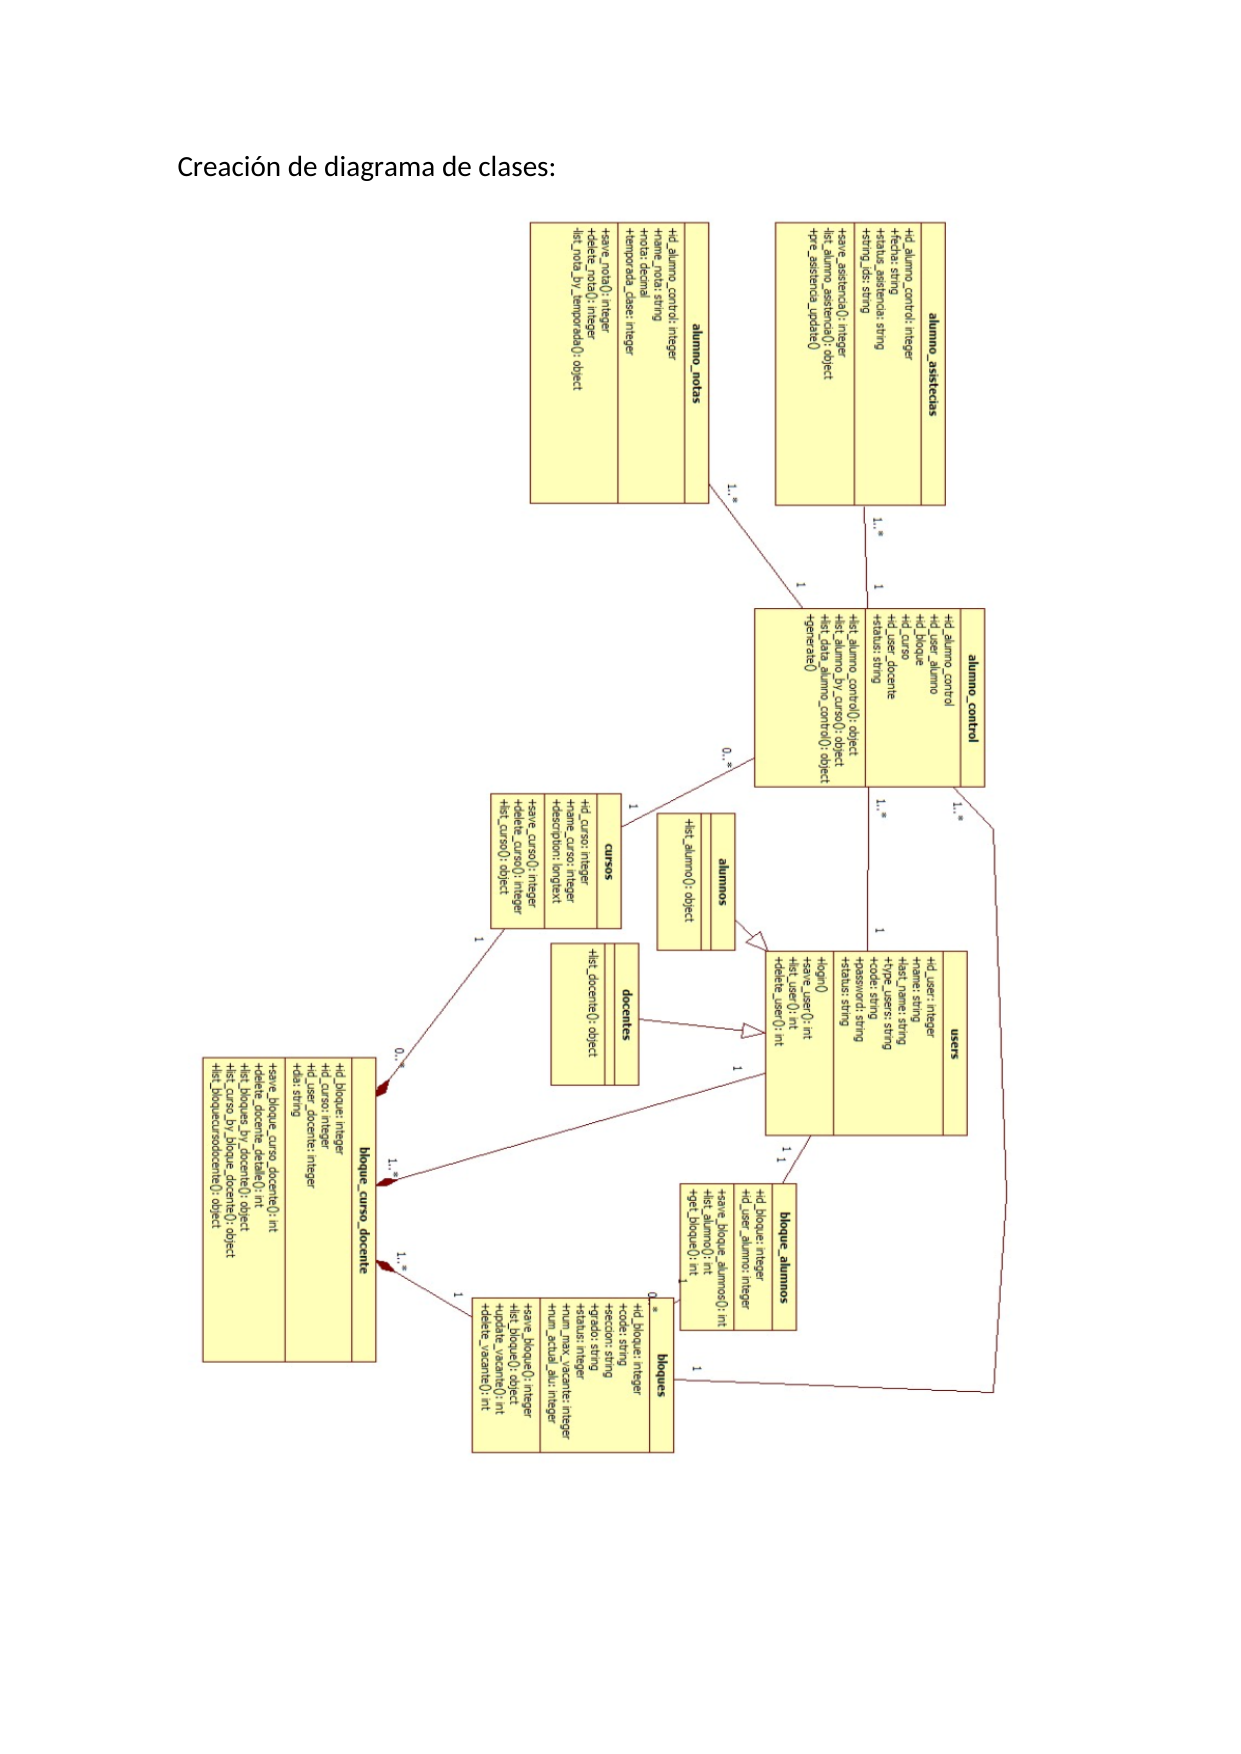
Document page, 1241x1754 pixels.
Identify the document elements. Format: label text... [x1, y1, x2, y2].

text Creación de diagrama de clases: [177, 148, 1063, 183]
picture [181, 204, 1028, 1472]
